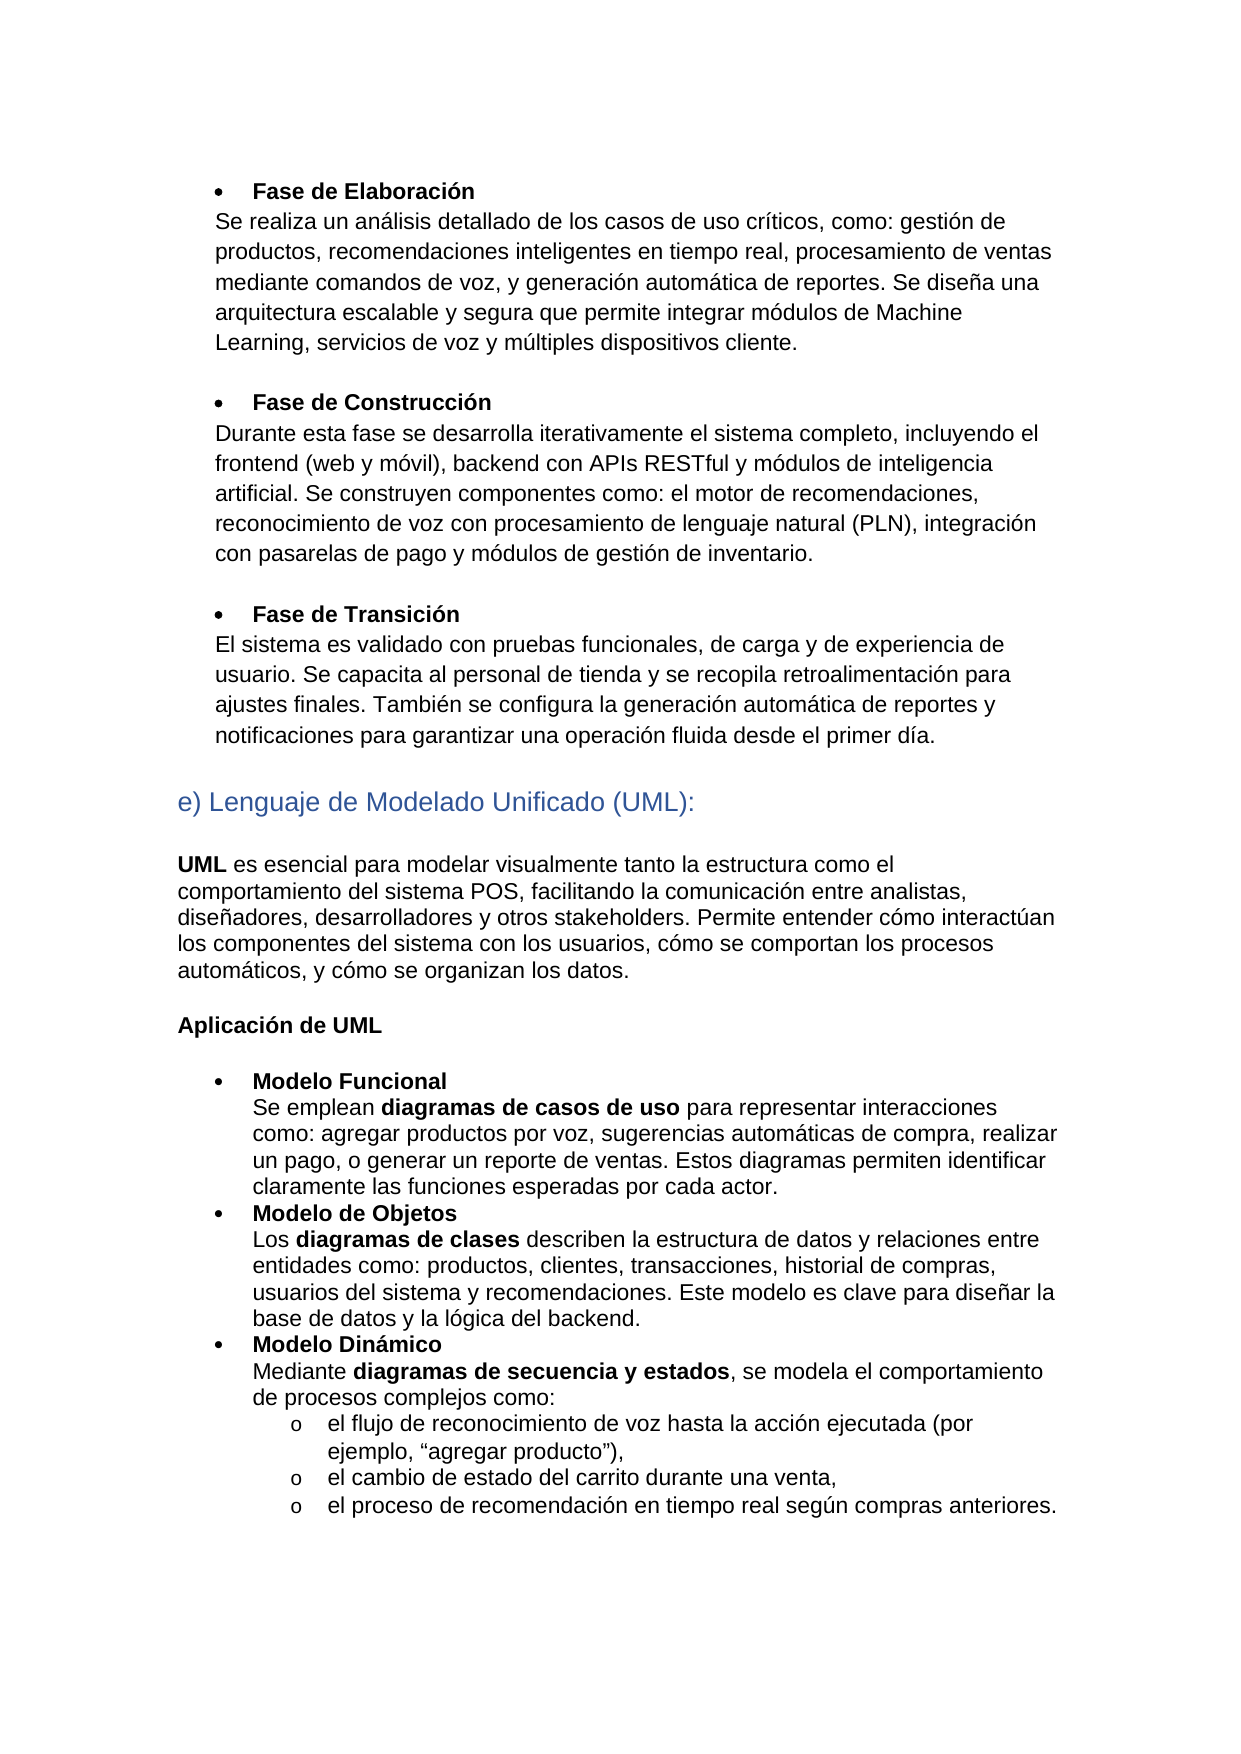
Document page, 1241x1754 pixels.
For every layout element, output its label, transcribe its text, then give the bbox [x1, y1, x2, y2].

list Fase de Elaboración [215, 178, 1063, 204]
list Modelo Funcional Se emplean diagramas de casos de uso para representar interacciones como: agregar productos por voz, sugerencias automáticas de compra, realizar un pago, o generar un reporte de ventas. Estos diagramas permiten identificar claramente las funciones esperadas por cada actor. [215, 1068, 1063, 1199]
text UML es esencial para modelar visualmente tanto la estructura como el comportamiento del sistema POS, facilitando la comunicación entre analistas, diseñadores, desarrolladores y otros stakeholders. Permite entender cómo interactúan los componentes del sistema con los usuarios, cómo se comportan los procesos automáticos, y cómo se organizan los datos. [177, 851, 1063, 983]
list el cambio de estado del carrito durante una venta, [290, 1464, 1063, 1492]
text Aplicación de UML [177, 1012, 1063, 1038]
text El sistema es validado con pruebas funcionales, de carga y de experiencia de usuario. Se capacita al personal de tienda y se recopila retroalimentación para ajustes finales. También se configura la generación automática de reportes y notificaciones para garantizar una operación fluida desde el primer día. [215, 631, 1063, 748]
list el proceso de recomendación en tiempo real según compras anteriores. [290, 1492, 1063, 1520]
list Modelo de Objetos Los diagramas de clases describen la estructura de datos y relaciones entre entidades como: productos, clientes, transacciones, historial de compras, usuarios del sistema y recomendaciones. Este modelo es clave para diseñar la base de datos y la lógica del backend. [215, 1199, 1063, 1331]
list el flujo de reconocimiento de voz hasta la acción ejecutada (por ejemplo, “agregar producto”), [290, 1410, 1063, 1464]
list Fase de Transición [215, 601, 1063, 627]
subtitle e) Lenguaje de Modelado Unificado (UML): [177, 786, 1063, 817]
list Fase de Construcción [215, 389, 1063, 416]
list Modelo Dinámico Mediante diagramas de secuencia y estados, se modela el comportamiento de procesos complejos como: [215, 1331, 1063, 1410]
text Se realiza un análisis detallado de los casos de uso críticos, como: gestión de productos, recomendaciones inteligentes en tiempo real, procesamiento de ventas mediante comandos de voz, y generación automática de reportes. Se diseña una arquitectura escalable y segura que permite integrar módulos de Machine Learning, servicios de voz y múltiples dispositivos cliente. [215, 208, 1063, 355]
text Durante esta fase se desarrolla iterativamente el sistema completo, incluyendo el frontend (web y móvil), backend con APIs RESTful y módulos de inteligencia artificial. Se construyen componentes como: el motor de recomendaciones, reconocimiento de voz con procesamiento de lenguaje natural (PLN), integración con pasarelas de pago y módulos de gestión de inventario. [215, 419, 1063, 567]
